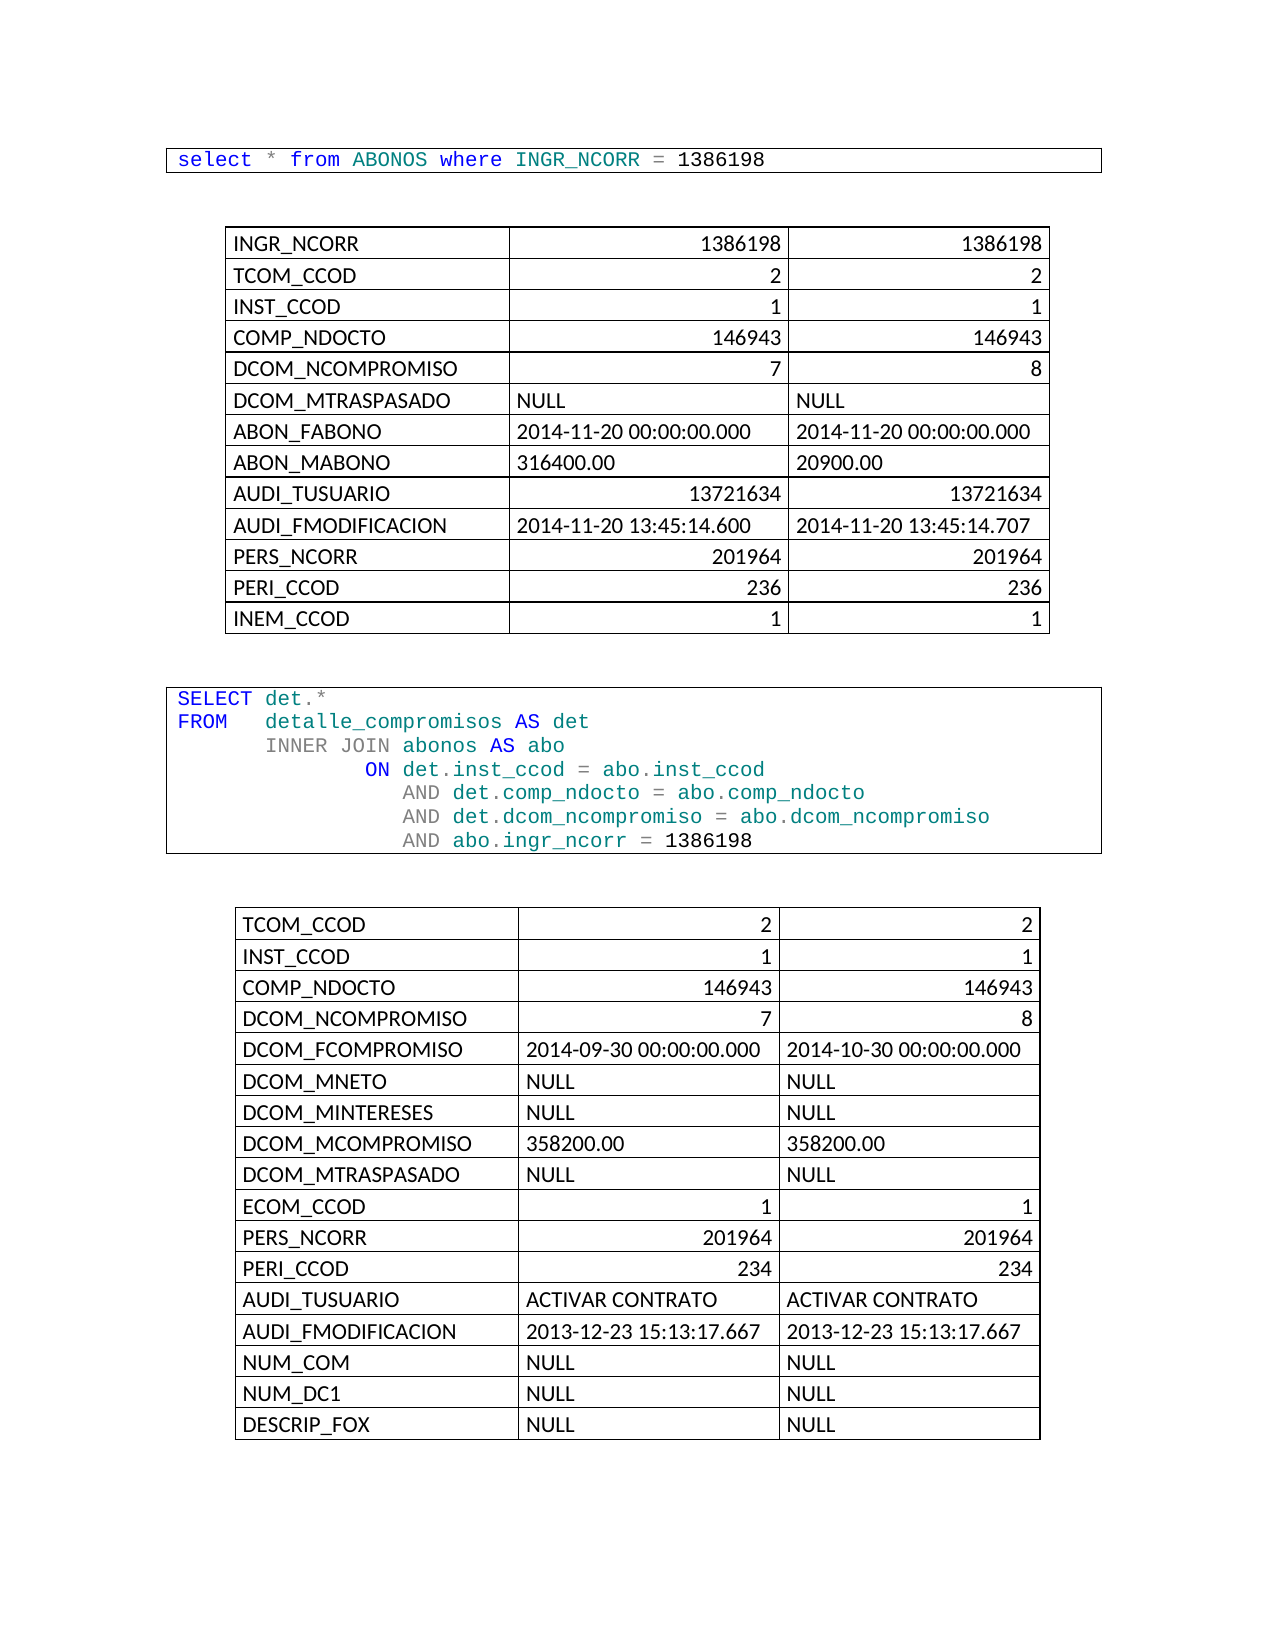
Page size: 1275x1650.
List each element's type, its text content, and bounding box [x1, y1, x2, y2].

table_cell 2013-12-23 15:13:17.667 [780, 1315, 1039, 1345]
table_cell 2014-11-20 13:45:14.600 [510, 509, 788, 539]
table_cell PERI_CCOD [226, 571, 509, 601]
table_cell DCOM_MINTERESES [236, 1096, 518, 1126]
table_cell 316400.00 [510, 446, 788, 476]
table_cell ACTIVAR CONTRATO [519, 1283, 779, 1313]
table_cell AUDI_TUSUARIO [236, 1283, 518, 1313]
table_cell 146943 [519, 971, 779, 1001]
table_cell COMP_NDOCTO [236, 971, 518, 1001]
table_cell 8 [780, 1002, 1039, 1032]
table_cell 146943 [789, 321, 1049, 351]
table_cell INST_CCOD [236, 940, 518, 970]
table_cell 2014-11-20 00:00:00.000 [510, 415, 788, 445]
table_cell NULL [780, 1408, 1039, 1438]
table_cell NULL [780, 1065, 1039, 1095]
table_header select * from ABONOS where INGR_NCORR = 1386198 [167, 149, 1101, 172]
table_header 2 [519, 908, 779, 938]
table_cell NULL [519, 1096, 779, 1126]
table_cell 1 [780, 1190, 1039, 1220]
table_cell 236 [510, 571, 788, 601]
table_cell NULL [789, 384, 1049, 414]
table_cell DESCRIP_FOX [236, 1408, 518, 1438]
table_cell 1 [519, 940, 779, 970]
table_cell 146943 [510, 321, 788, 351]
table_cell 1 [519, 1190, 779, 1220]
table_header 2 [780, 908, 1039, 938]
table_cell COMP_NDOCTO [226, 321, 509, 351]
table_cell NUM_DC1 [236, 1377, 518, 1407]
table_cell 2014-10-30 00:00:00.000 [780, 1033, 1039, 1063]
table_cell NULL [780, 1346, 1039, 1376]
table_cell DCOM_MNETO [236, 1065, 518, 1095]
table_cell 2014-09-30 00:00:00.000 [519, 1033, 779, 1063]
table_cell NULL [780, 1158, 1039, 1188]
table_cell ECOM_CCOD [236, 1190, 518, 1220]
table_cell NULL [519, 1346, 779, 1376]
table_cell 1 [789, 603, 1049, 633]
table_header 1386198 [789, 228, 1049, 258]
table_header TCOM_CCOD [236, 908, 518, 938]
table_cell 234 [780, 1252, 1039, 1282]
table_cell NULL [780, 1377, 1039, 1407]
table_cell INEM_CCOD [226, 603, 509, 633]
table_cell 2013-12-23 15:13:17.667 [519, 1315, 779, 1345]
table_header SELECT det.* FROM detalle_compromisos AS det INNER JOIN abonos AS abo ON det.inst_ccod = abo.inst_ccod AND det.comp_ndocto = abo.comp_ndocto AND det.dcom_ncompromiso = abo.dcom_ncompromiso AND abo.ingr_ncorr = 1386198 [167, 688, 1101, 853]
table_cell DCOM_MTRASPASADO [226, 384, 509, 414]
table_cell PERI_CCOD [236, 1252, 518, 1282]
table_cell NULL [519, 1408, 779, 1438]
table_cell NULL [519, 1158, 779, 1188]
table_cell 1 [510, 290, 788, 320]
table_cell DCOM_NCOMPROMISO [226, 353, 509, 383]
table_cell 1 [789, 290, 1049, 320]
table_cell 146943 [780, 971, 1039, 1001]
table_cell NULL [519, 1377, 779, 1407]
table_cell NUM_COM [236, 1346, 518, 1376]
table_cell 236 [789, 571, 1049, 601]
table_cell NULL [780, 1096, 1039, 1126]
table_cell INST_CCOD [226, 290, 509, 320]
table_cell AUDI_FMODIFICACION [226, 509, 509, 539]
table_cell 13721634 [789, 478, 1049, 508]
table_cell 2014-11-20 00:00:00.000 [789, 415, 1049, 445]
table_cell 2 [789, 259, 1049, 289]
table_cell 13721634 [510, 478, 788, 508]
table_cell AUDI_FMODIFICACION [236, 1315, 518, 1345]
table_cell 201964 [789, 540, 1049, 570]
table_cell 201964 [519, 1221, 779, 1251]
table_cell 2014-11-20 13:45:14.707 [789, 509, 1049, 539]
table_cell 358200.00 [519, 1127, 779, 1157]
table_cell 8 [789, 353, 1049, 383]
table_cell ACTIVAR CONTRATO [780, 1283, 1039, 1313]
table_cell AUDI_TUSUARIO [226, 478, 509, 508]
table_cell 201964 [780, 1221, 1039, 1251]
table_cell TCOM_CCOD [226, 259, 509, 289]
table_cell 7 [510, 353, 788, 383]
table_header 1386198 [510, 228, 788, 258]
table_cell DCOM_FCOMPROMISO [236, 1033, 518, 1063]
table_cell DCOM_MCOMPROMISO [236, 1127, 518, 1157]
table_cell DCOM_MTRASPASADO [236, 1158, 518, 1188]
table_cell NULL [519, 1065, 779, 1095]
table_cell 7 [519, 1002, 779, 1032]
table_cell 234 [519, 1252, 779, 1282]
table_cell 1 [780, 940, 1039, 970]
table_cell PERS_NCORR [236, 1221, 518, 1251]
table_cell 1 [510, 603, 788, 633]
table_cell 20900.00 [789, 446, 1049, 476]
table_cell ABON_FABONO [226, 415, 509, 445]
table_cell 201964 [510, 540, 788, 570]
table_header INGR_NCORR [226, 228, 509, 258]
table_cell NULL [510, 384, 788, 414]
table_cell PERS_NCORR [226, 540, 509, 570]
table_cell 358200.00 [780, 1127, 1039, 1157]
table_cell DCOM_NCOMPROMISO [236, 1002, 518, 1032]
table_cell 2 [510, 259, 788, 289]
table_cell ABON_MABONO [226, 446, 509, 476]
